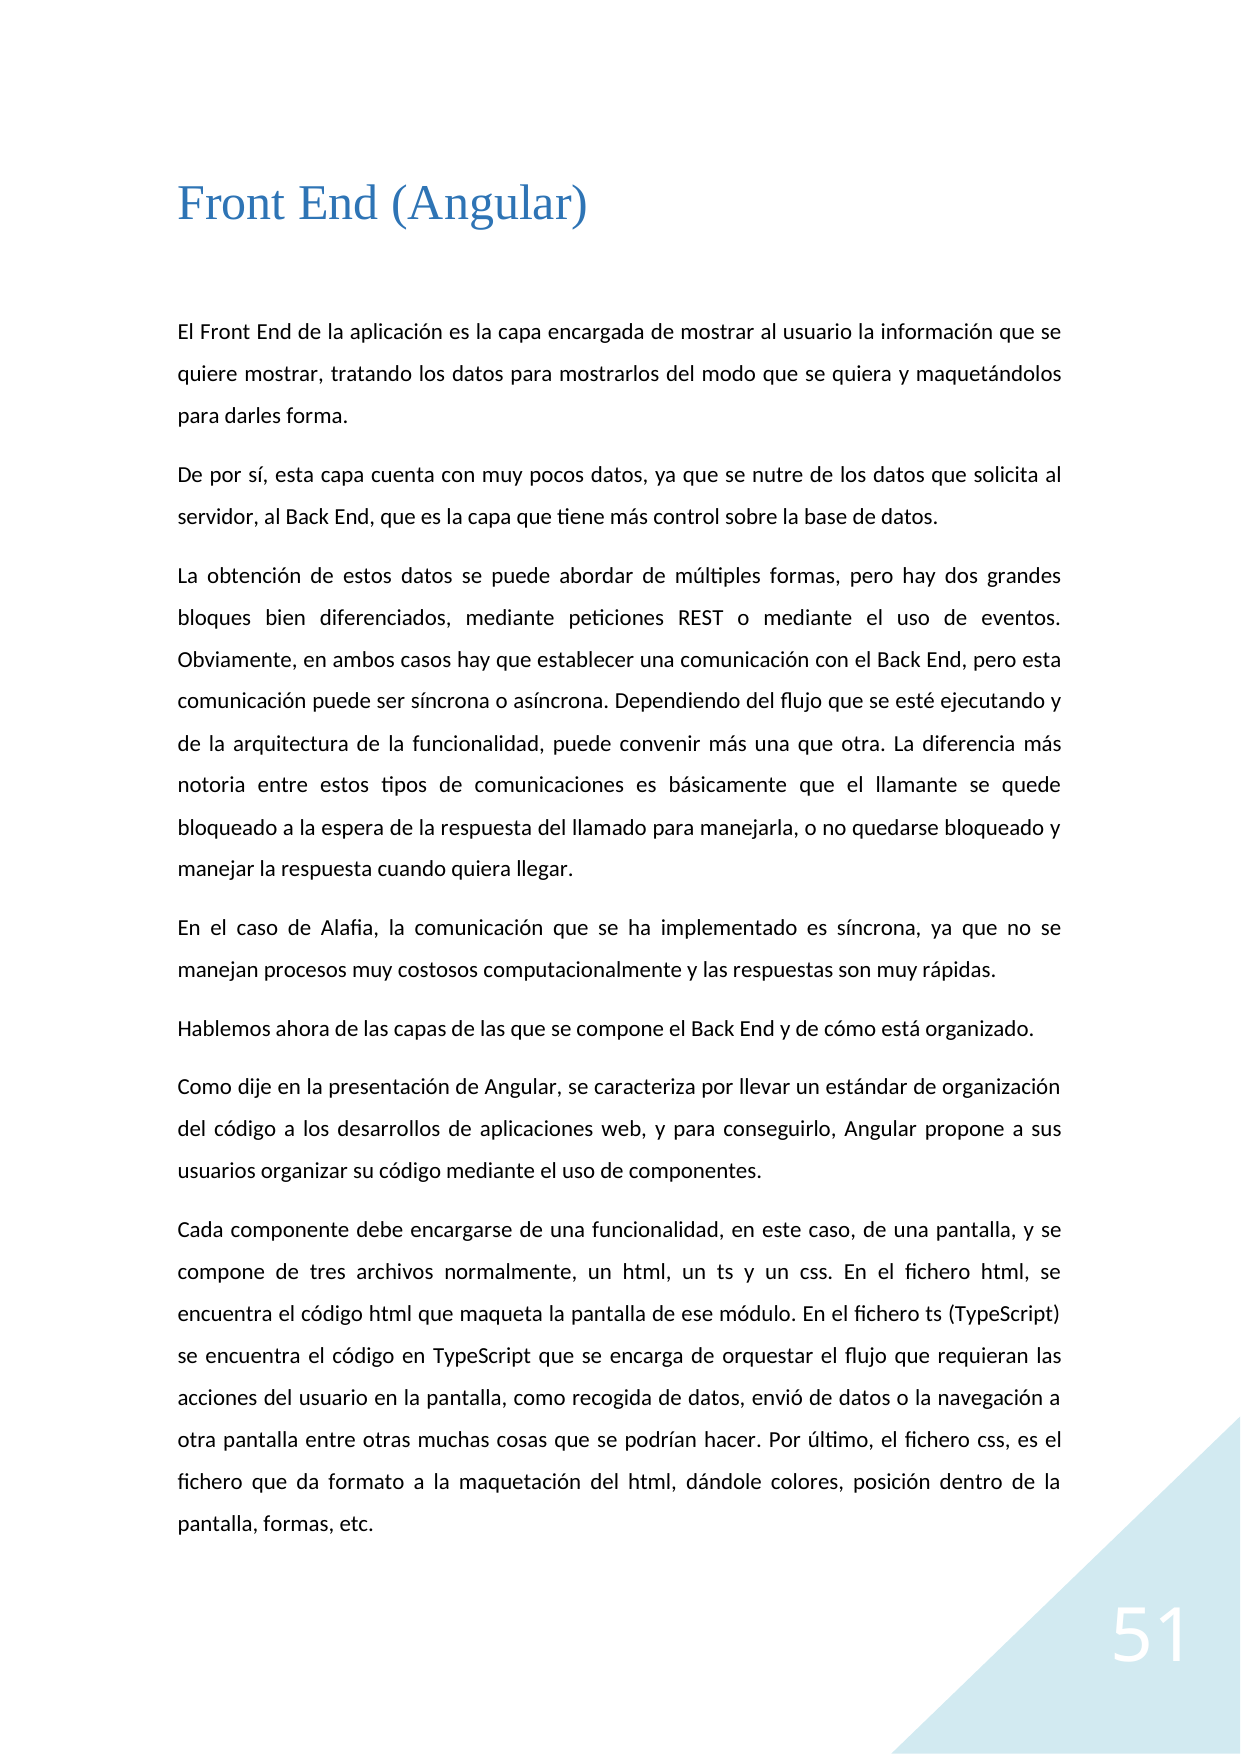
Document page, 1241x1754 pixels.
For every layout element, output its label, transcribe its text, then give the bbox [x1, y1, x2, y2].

text El Front End de la aplicación es la capa encargada de mostrar al usuario la información que se quiere mostrar, tratando los datos para mostrarlos del modo que se quiera y maquetándolos para darles forma. [177, 317, 1063, 429]
text Hablemos ahora de las capas de las que se compone el Back End y de cómo está organizado. [177, 1014, 1063, 1042]
text En el caso de Alafia, la comunicación que se ha implementado es síncrona, ya que no se manejan procesos muy costosos computacionalmente y las respuestas son muy rápidas. [177, 913, 1063, 983]
subtitle Front End (Angular) [177, 173, 1063, 230]
text Cada componente debe encargarse de una funcionalidad, en este caso, de una pantalla, y se compone de tres archivos normalmente, un html, un ts y un css. En el fichero html, se encuentra el código html que maqueta la pantalla de ese módulo. En el fichero ts (TypeScript) se encuentra el código en TypeScript que se encarga de orquestar el flujo que requieran las acciones del usuario en la pantalla, como recogida de datos, envió de datos o la navegación a otra pantalla entre otras muchas cosas que se podrían hacer. Por último, el fichero css, es el fichero que da formato a la maquetación del html, dándole colores, posición dentro de la pantalla, formas, etc. [177, 1215, 1063, 1537]
text De por sí, esta capa cuenta con muy pocos datos, ya que se nutre de los datos que solicita al servidor, al Back End, que es la capa que tiene más control sobre la base de datos. [177, 460, 1063, 530]
text Como dije en la presentación de Angular, se caracteriza por llevar un estándar de organización del código a los desarrollos de aplicaciones web, y para conseguirlo, Angular propone a sus usuarios organizar su código mediante el uso de componentes. [177, 1072, 1063, 1184]
text La obtención de estos datos se puede abordar de múltiples formas, pero hay dos grandes bloques bien diferenciados, mediante peticiones REST o mediante el uso de eventos. Obviamente, en ambos casos hay que establecer una comunicación con el Back End, pero esta comunicación puede ser síncrona o asíncrona. Dependiendo del flujo que se esté ejecutando y de la arquitectura de la funcionalidad, puede convenir más una que otra. La diferencia más notoria entre estos tipos de comunicaciones es básicamente que el llamante se quede bloqueado a la espera de la respuesta del llamado para manejarla, o no quedarse bloqueado y manejar la respuesta cuando quiera llegar. [177, 561, 1063, 883]
